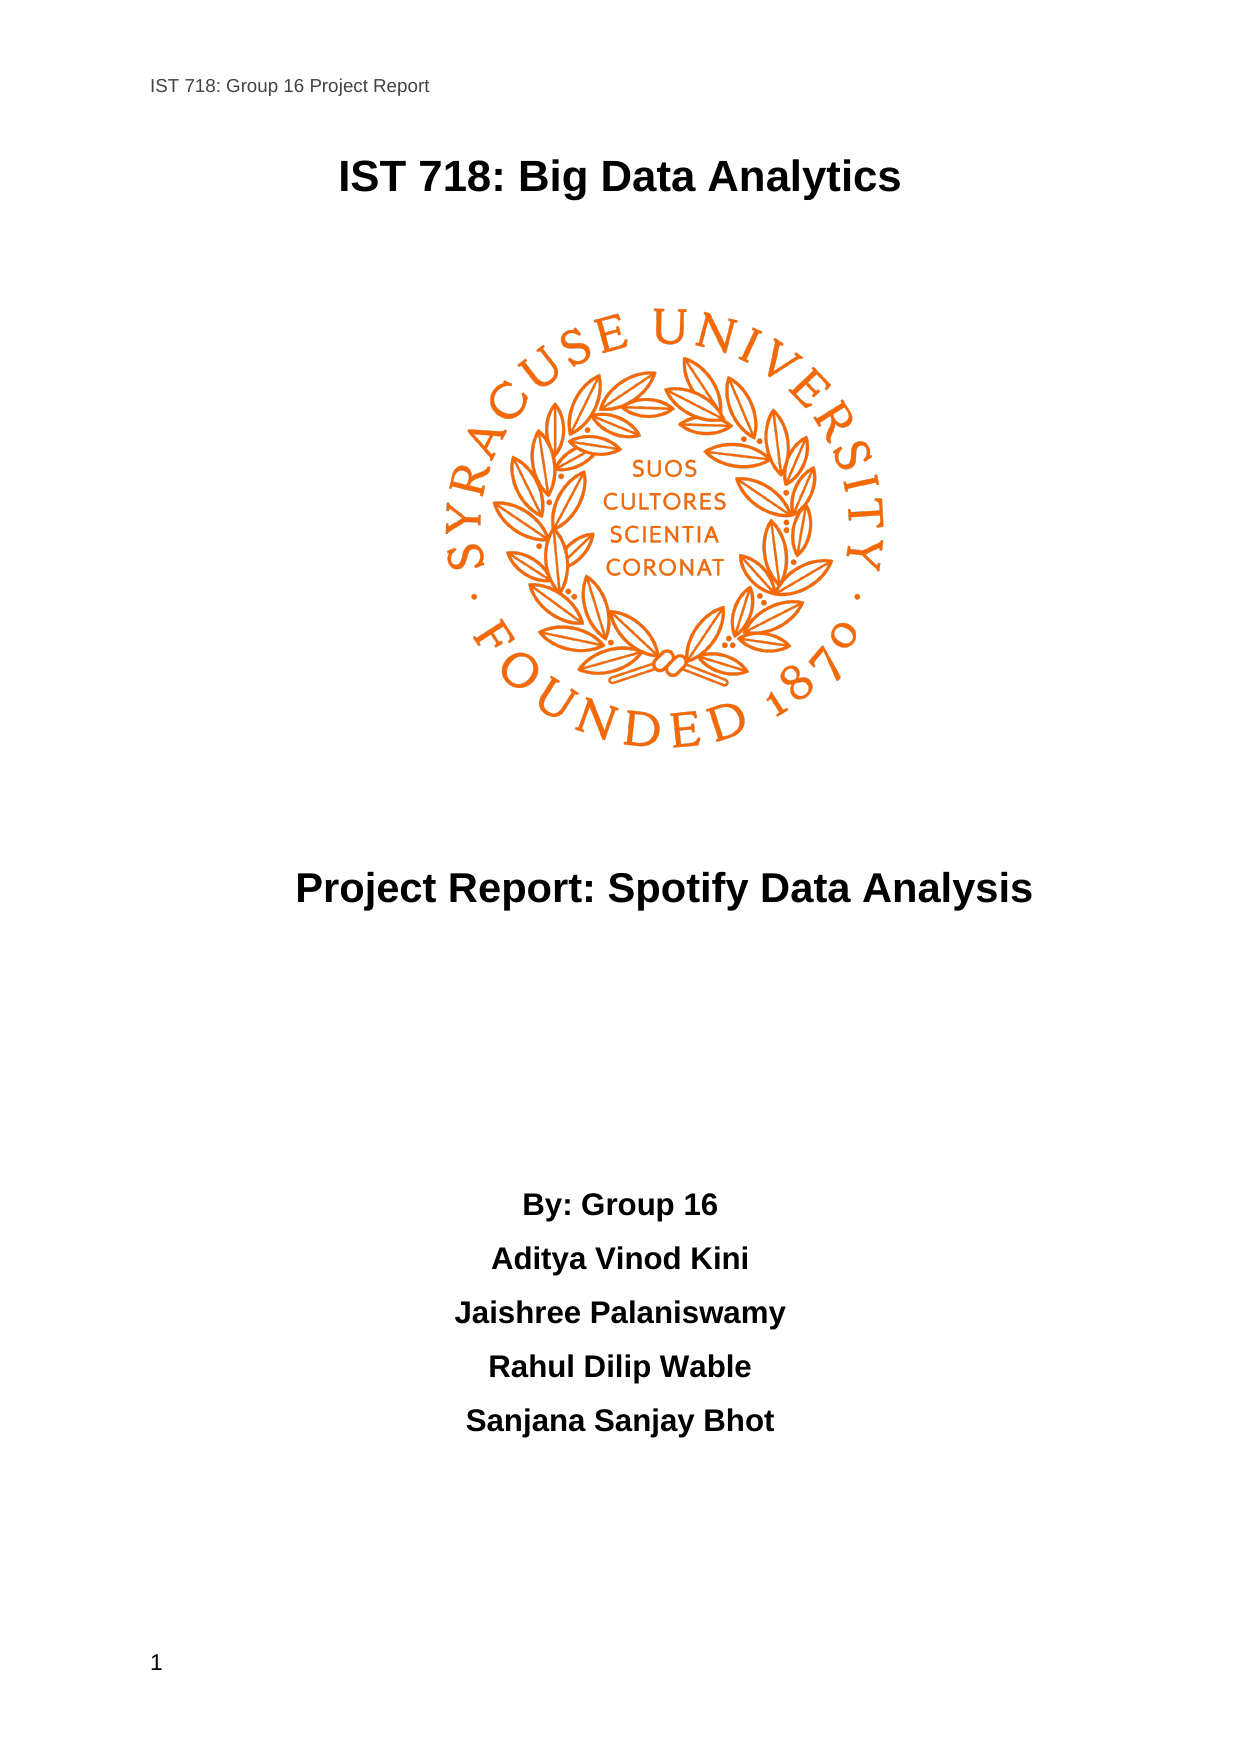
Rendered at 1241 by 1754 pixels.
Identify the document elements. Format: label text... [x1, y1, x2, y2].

text Aditya Vinod Kini [150, 1240, 1090, 1276]
text Sanjana Sanjay Bhot [150, 1402, 1090, 1438]
text Rahul Dilip Wable [150, 1348, 1090, 1384]
text Project Report: Spotify Data Analysis [150, 863, 1179, 911]
picture [413, 277, 916, 779]
text By: Group 16 [150, 1186, 1090, 1222]
title IST 718: Big Data Analytics [150, 150, 1090, 200]
text Jaishree Palaniswamy [150, 1294, 1090, 1330]
